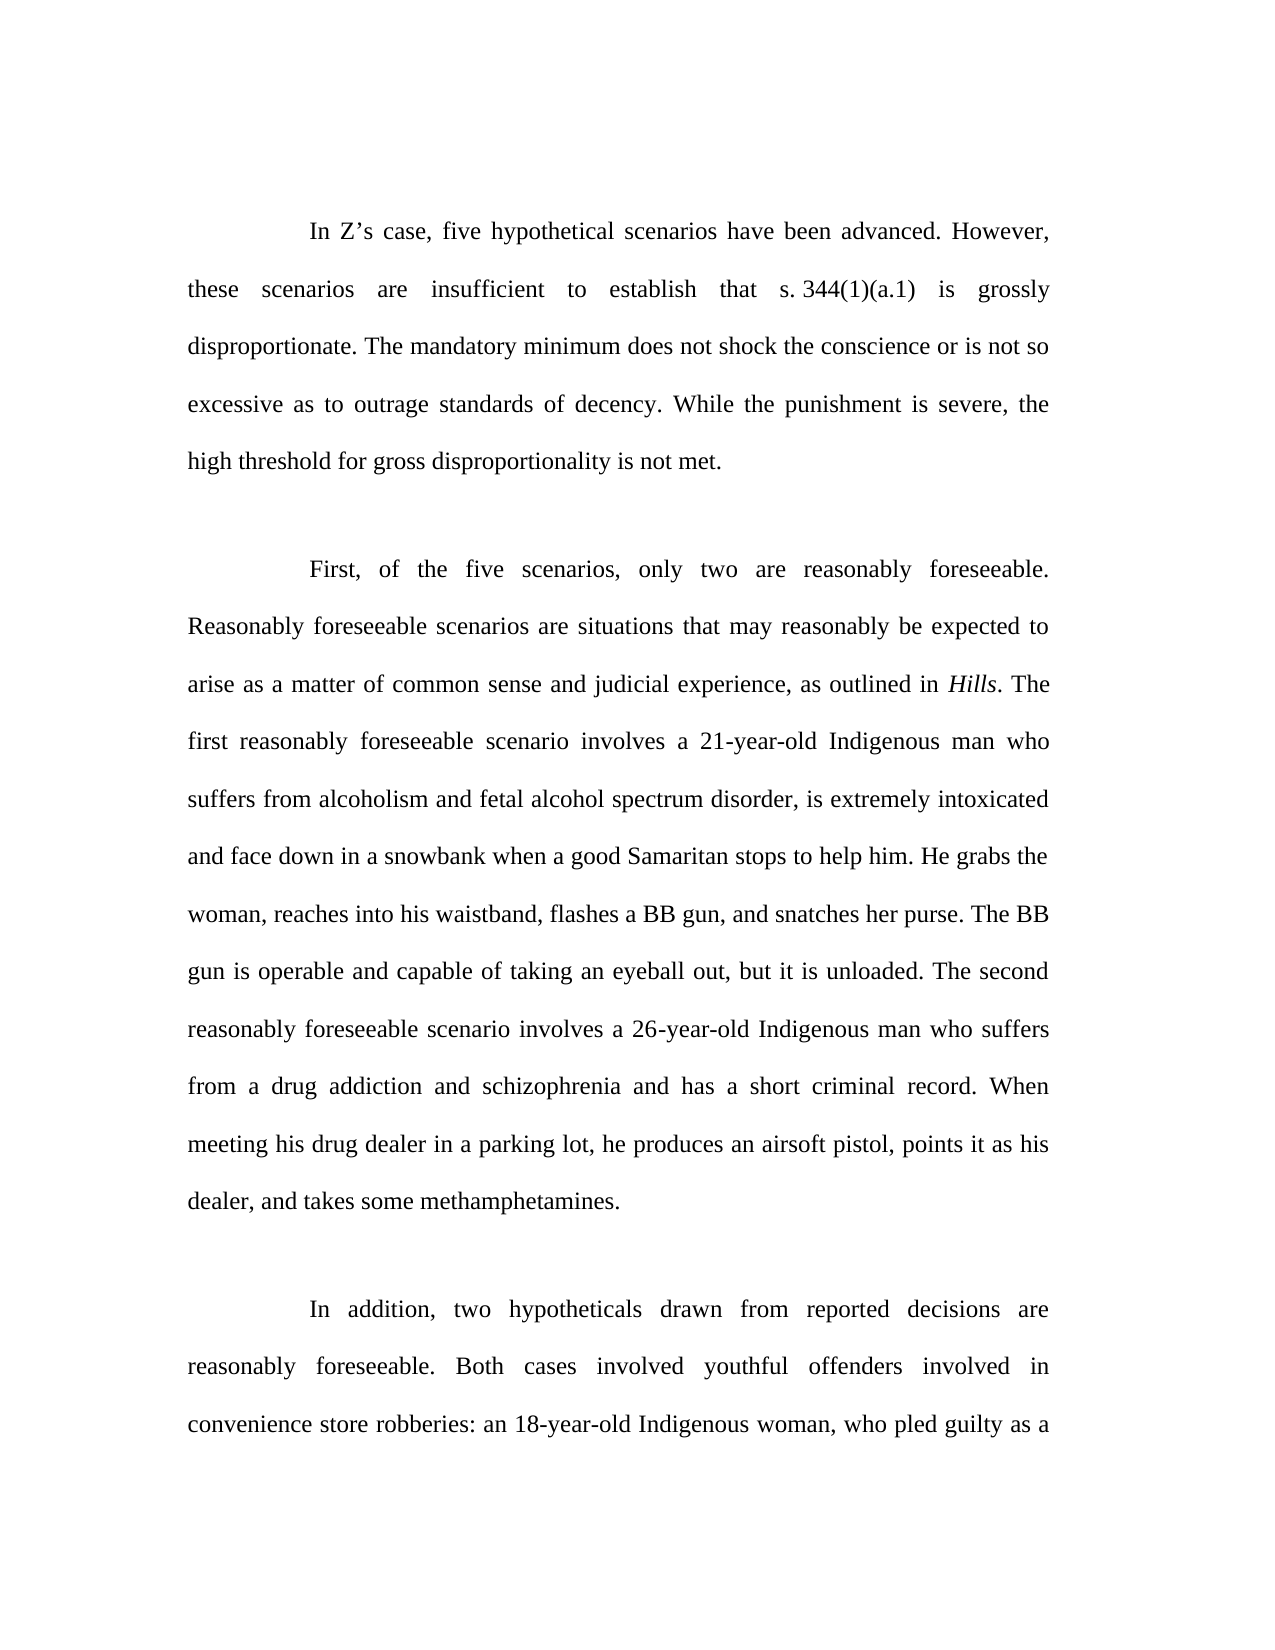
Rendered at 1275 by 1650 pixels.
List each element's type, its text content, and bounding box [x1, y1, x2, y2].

text First, of the five scenarios, only two are reasonably foreseeable. Reasonably foreseeable scenarios are situations that may reasonably be expected to arise as a matter of common sense and judicial experience, as outlined in Hills. The first reasonably foreseeable scenario involves a 21-year-old Indigenous man who suffers from alcoholism and fetal alcohol spectrum disorder, is extremely intoxicated and face down in a snowbank when a good Samaritan stops to help him. He grabs the woman, reaches into his waistband, flashes a BB gun, and snatches her purse. The BB gun is operable and capable of taking an eyeball out, but it is unloaded. The second reasonably foreseeable scenario involves a 26-year-old Indigenous man who suffers from a drug addiction and schizophrenia and has a short criminal record. When meeting his drug dealer in a parking lot, he produces an airsoft pistol, points it as his dealer, and takes some methamphetamines. [187, 554, 1050, 1215]
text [187, 1294, 1050, 1438]
text In Z’s case, five hypothetical scenarios have been advanced. However, these scenarios are insufficient to establish that s. 344(1)(a.1) is grossly disproportionate. The mandatory minimum does not shock the conscience or is not so excessive as to outrage standards of decency. While the punishment is severe, the high threshold for gross disproportionality is not met. [187, 216, 1050, 475]
